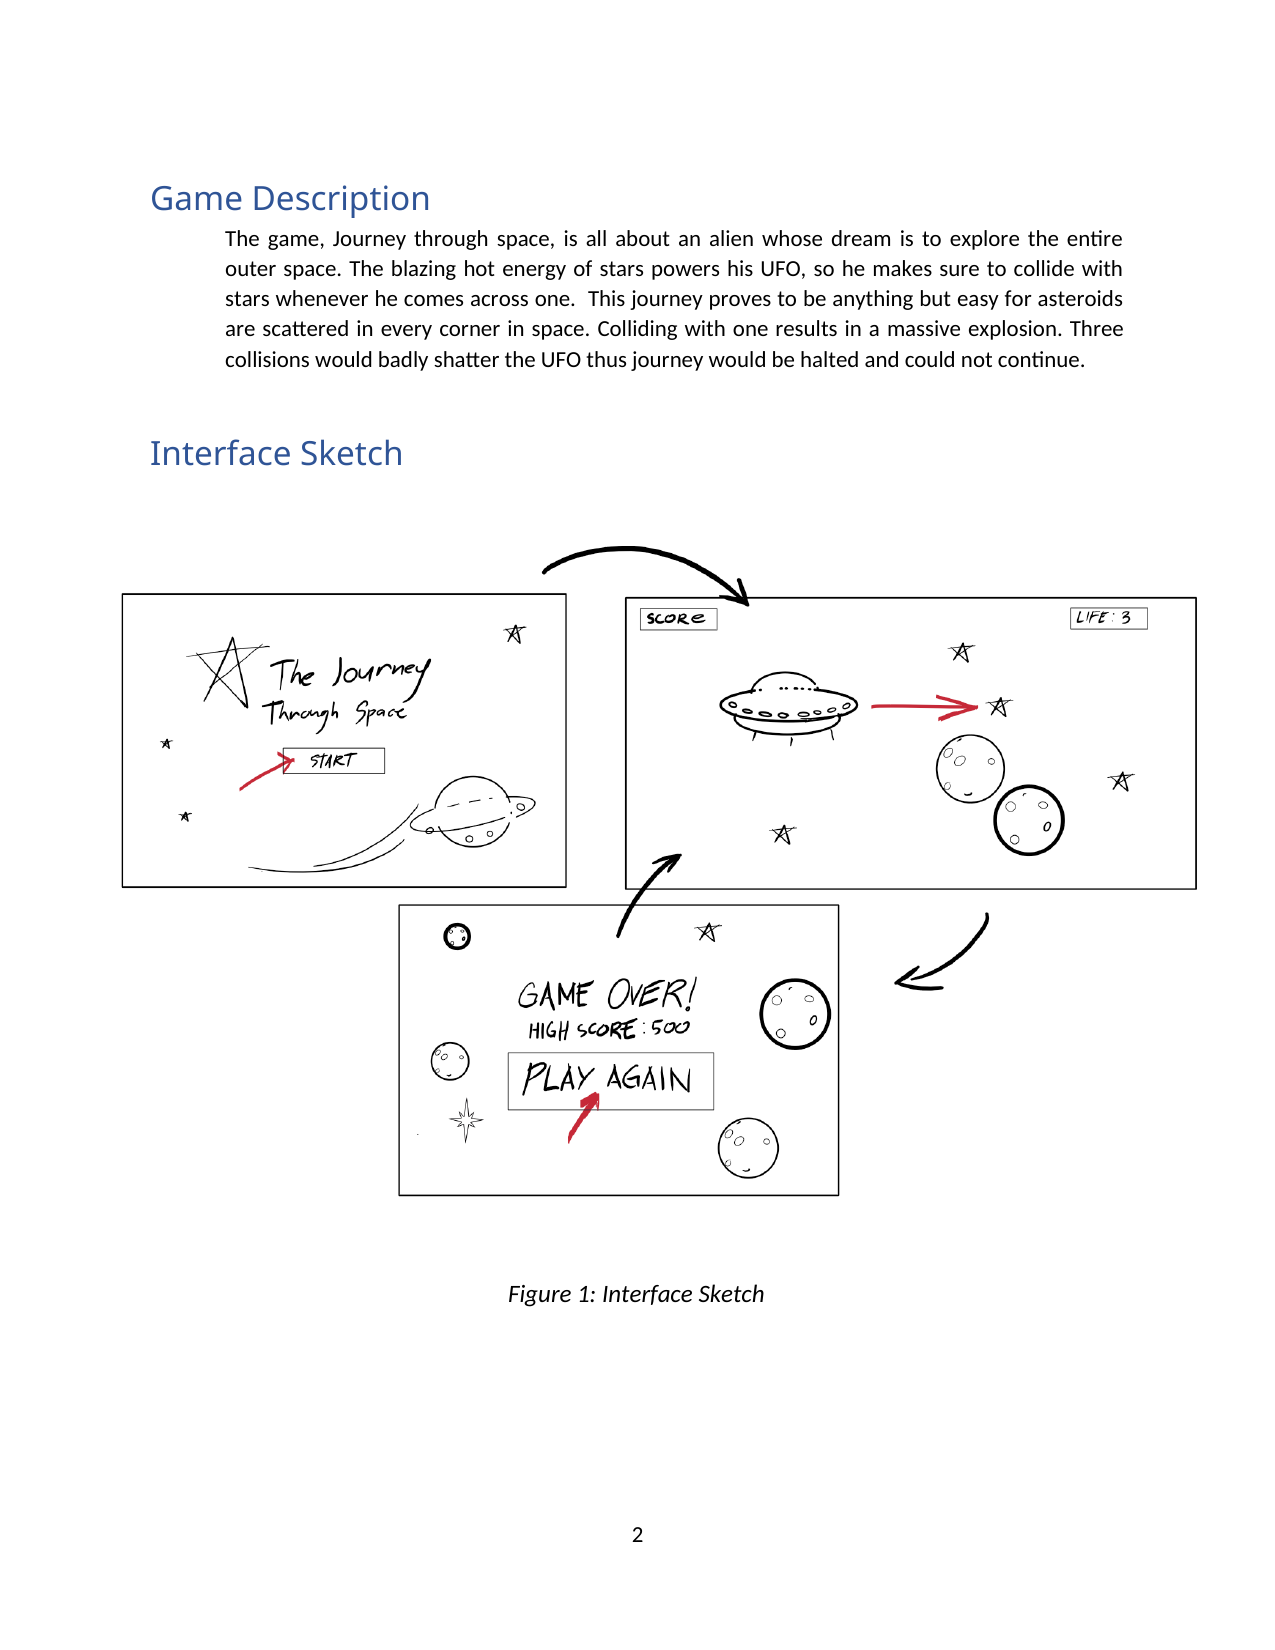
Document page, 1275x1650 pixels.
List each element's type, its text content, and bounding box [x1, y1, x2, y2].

list The game, Journey through space, is all about an alien whose dream is to explore the entire outer space. The blazing hot energy of stars powers his UFO, so he makes sure to collide with stars whenever he comes across one. This journey proves to be anything but easy for asteroids are scattered in every corner in space. Colliding with one results in a massive explosion. Three collisions would badly shatter the UFO thus journey would be halted and could not continue. [225, 224, 1125, 373]
picture [85, 546, 1234, 1257]
subtitle Interface Sketch [150, 430, 1125, 476]
text Figure 1: Interface Sketch [150, 1257, 1125, 1309]
subtitle Game Description [150, 175, 1125, 220]
